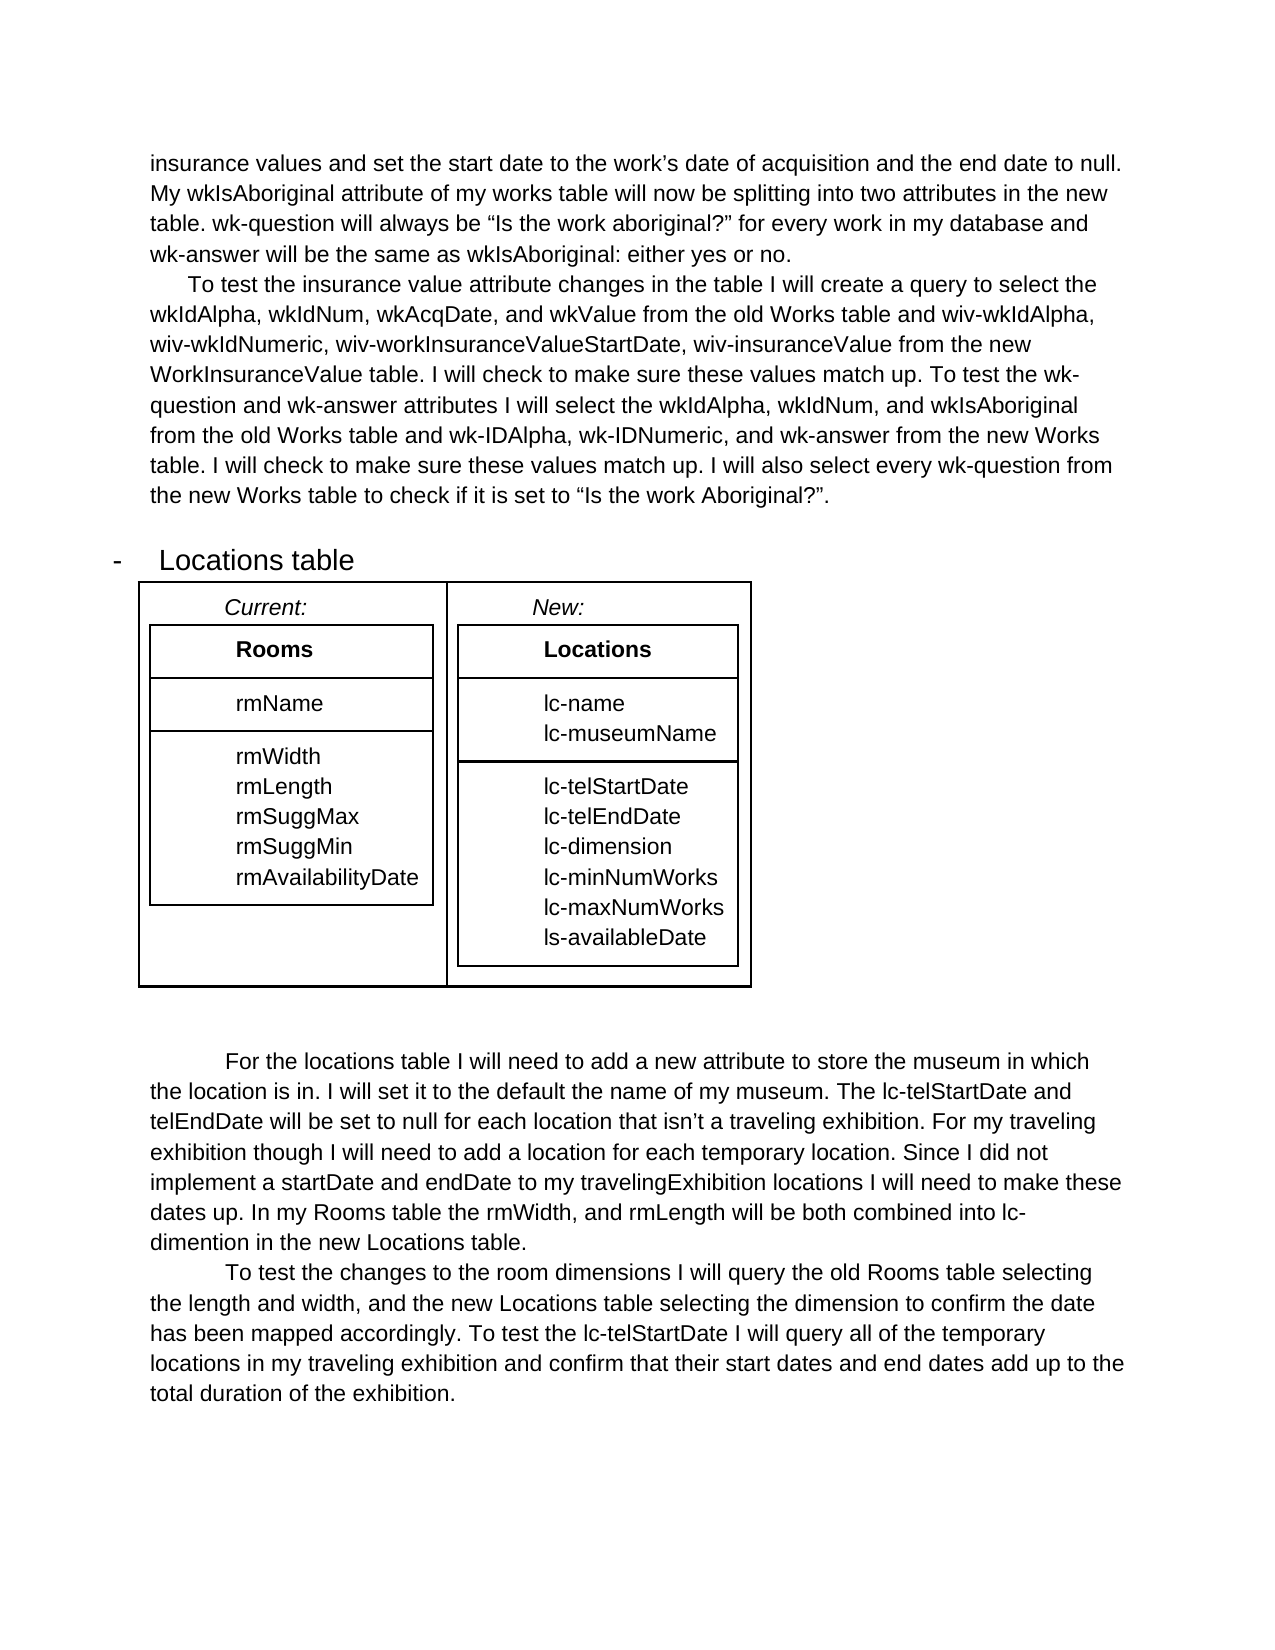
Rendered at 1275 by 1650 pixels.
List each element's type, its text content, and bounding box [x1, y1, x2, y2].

text To test the insurance value attribute changes in the table I will create a query to select the wkIdAlpha, wkIdNum, wkAcqDate, and wkValue from the old Works table and wiv-wkIdAlpha, wiv-wkIdNumeric, wiv-workInsuranceValueStartDate, wiv-insuranceValue from the new WorkInsuranceValue table. I will check to make sure these values match up. To test the wk-question and wk-answer attributes I will select the wkIdAlpha, wkIdNum, and wkIsAboriginal from the old Works table and wk-IDAlpha, wk-IDNumeric, and wk-answer from the new Works table. I will check to make sure these values match up. I will also select every wk-question from the new Works table to check if it is set to “Is the work Aboriginal?”. [150, 271, 1125, 509]
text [150, 150, 1125, 267]
text For the locations table I will need to add a new attribute to store the museum in which the location is in. I will set it to the default the name of my museum. The lc-telStartDate and telEndDate will be set to null for each location that isn’t a traveling exhibition. For my traveling exhibition though I will need to add a location for each temporary location. Since I did not implement a startDate and endDate to my travelingExhibition locations I will need to make these dates up. In my Rooms table the rmWidth, and rmLength will be both combined into lc-dimention in the new Locations table. [150, 1048, 1125, 1256]
text To test the changes to the room dimensions I will query the old Rooms table selecting the length and width, and the new Locations table selecting the dimension to confirm the date has been mapped accordingly. To test the lc-telStartDate I will query all of the temporary locations in my traveling exhibition and confirm that their start dates and end dates add up to the total duration of the exhibition. [150, 1259, 1125, 1407]
text - Locations table [112, 543, 1125, 576]
table_header New: [448, 583, 750, 985]
table_header Current: [140, 583, 446, 985]
